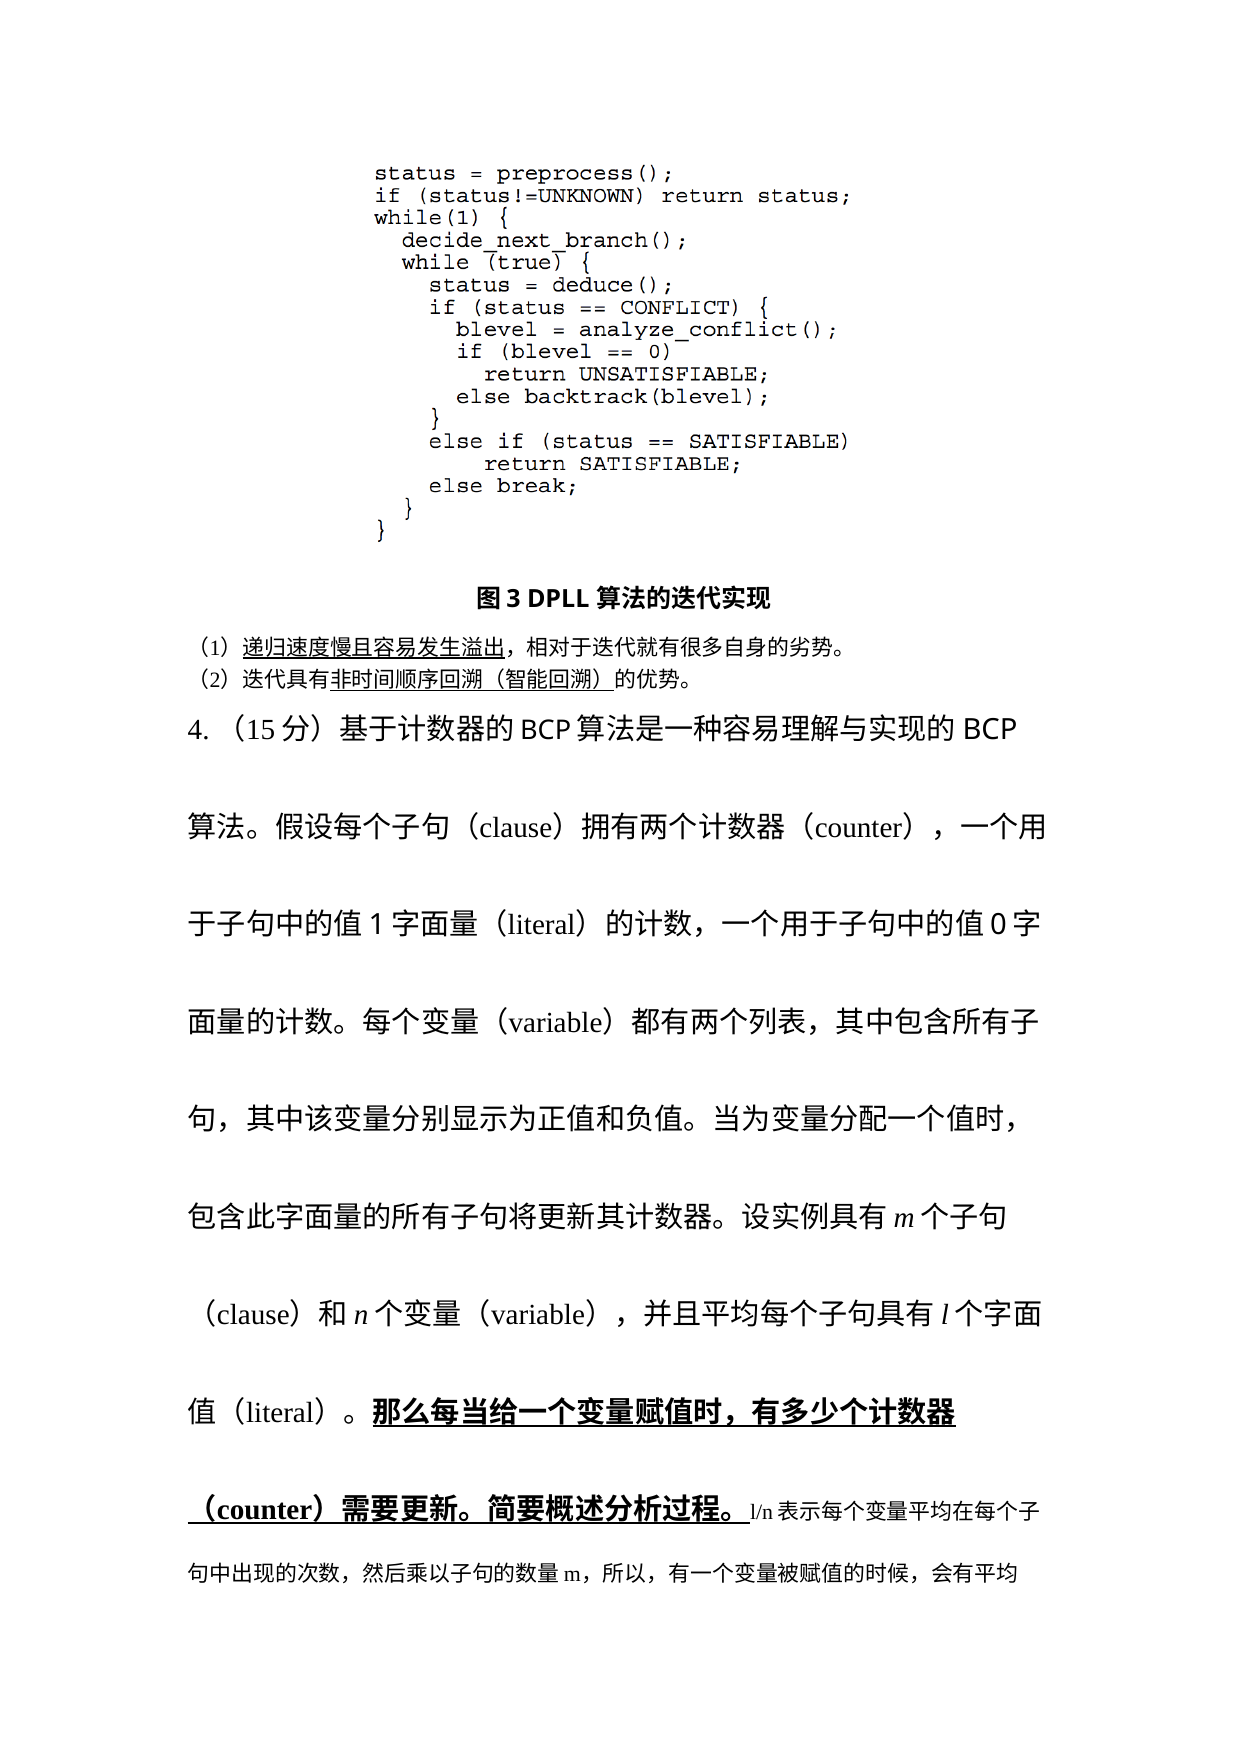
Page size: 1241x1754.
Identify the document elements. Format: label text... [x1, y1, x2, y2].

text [187, 694, 1053, 1588]
text （1）递归速度慢且容易发生溢出，相对于迭代就有很多自身的劣势。 [187, 629, 1053, 662]
text （2）迭代具有非时间顺序回溯（智能回溯）的优势。 [187, 662, 1053, 694]
text 图3 DPLL 算法的迭代实现 [187, 564, 1053, 629]
picture [350, 162, 890, 545]
